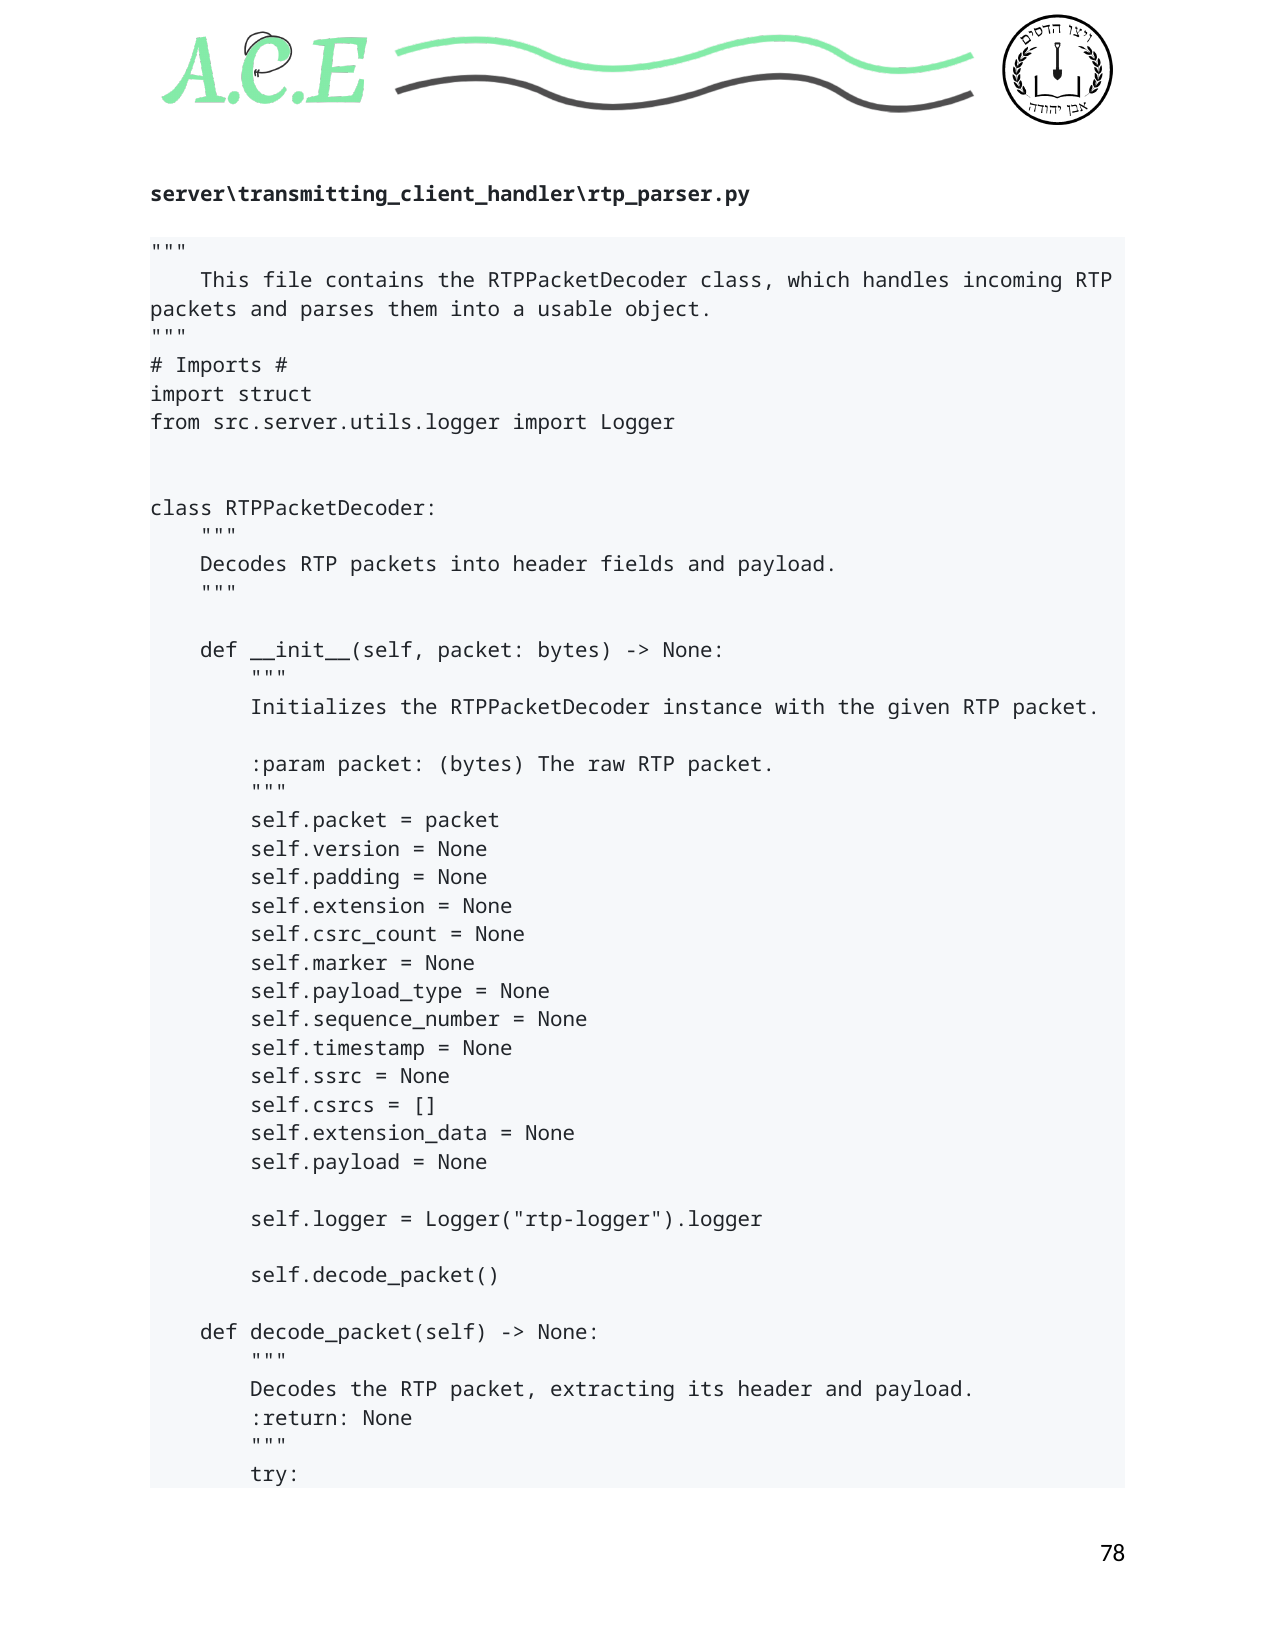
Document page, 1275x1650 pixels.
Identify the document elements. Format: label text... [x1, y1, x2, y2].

text """ [150, 322, 1125, 351]
text self.payload_type = None [150, 976, 1125, 1004]
text self.extension_data = None [150, 1118, 1125, 1147]
text def decode_packet(self) -> None: [150, 1317, 1125, 1346]
text self.extension = None [150, 891, 1125, 919]
text self.timestamp = None [150, 1033, 1125, 1061]
text try: [150, 1459, 1125, 1488]
text """ [150, 1346, 1125, 1374]
text self.payload = None [150, 1147, 1125, 1175]
text import struct [150, 379, 1125, 407]
text self.version = None [150, 834, 1125, 862]
text :param packet: (bytes) The raw RTP packet. [150, 749, 1125, 777]
text :return: None [150, 1403, 1125, 1431]
text Decodes the RTP packet, extracting its header and payload. [150, 1374, 1125, 1403]
text Initializes the RTPPacketDecoder instance with the given RTP packet. [150, 692, 1125, 720]
text # Imports # [150, 351, 1125, 379]
text class RTPPacketDecoder: [150, 493, 1125, 521]
text """ [150, 521, 1125, 549]
text self.marker = None [150, 948, 1125, 976]
text server\transmitting_client_handler\rtp_parser.py [150, 179, 1125, 208]
text self.padding = None [150, 862, 1125, 891]
text """ [150, 777, 1125, 806]
text def __init__(self, packet: bytes) -> None: [150, 635, 1125, 663]
text self.sequence_number = None [150, 1004, 1125, 1033]
text self.csrcs = [] [150, 1090, 1125, 1118]
picture [150, 1, 1125, 139]
text from src.server.utils.logger import Logger [150, 407, 1125, 436]
text self.csrc_count = None [150, 919, 1125, 948]
text This file contains the RTPPacketDecoder class, which handles incoming RTP packets and parses them into a usable object. [150, 265, 1125, 322]
text """ [150, 578, 1125, 606]
text self.ssrc = None [150, 1061, 1125, 1090]
text Decodes RTP packets into header fields and payload. [150, 549, 1125, 578]
text self.decode_packet() [150, 1261, 1125, 1289]
text """ [150, 237, 1125, 265]
text """ [150, 663, 1125, 692]
text self.logger = Logger("rtp-logger").logger [150, 1204, 1125, 1232]
text """ [150, 1431, 1125, 1459]
text self.packet = packet [150, 806, 1125, 834]
